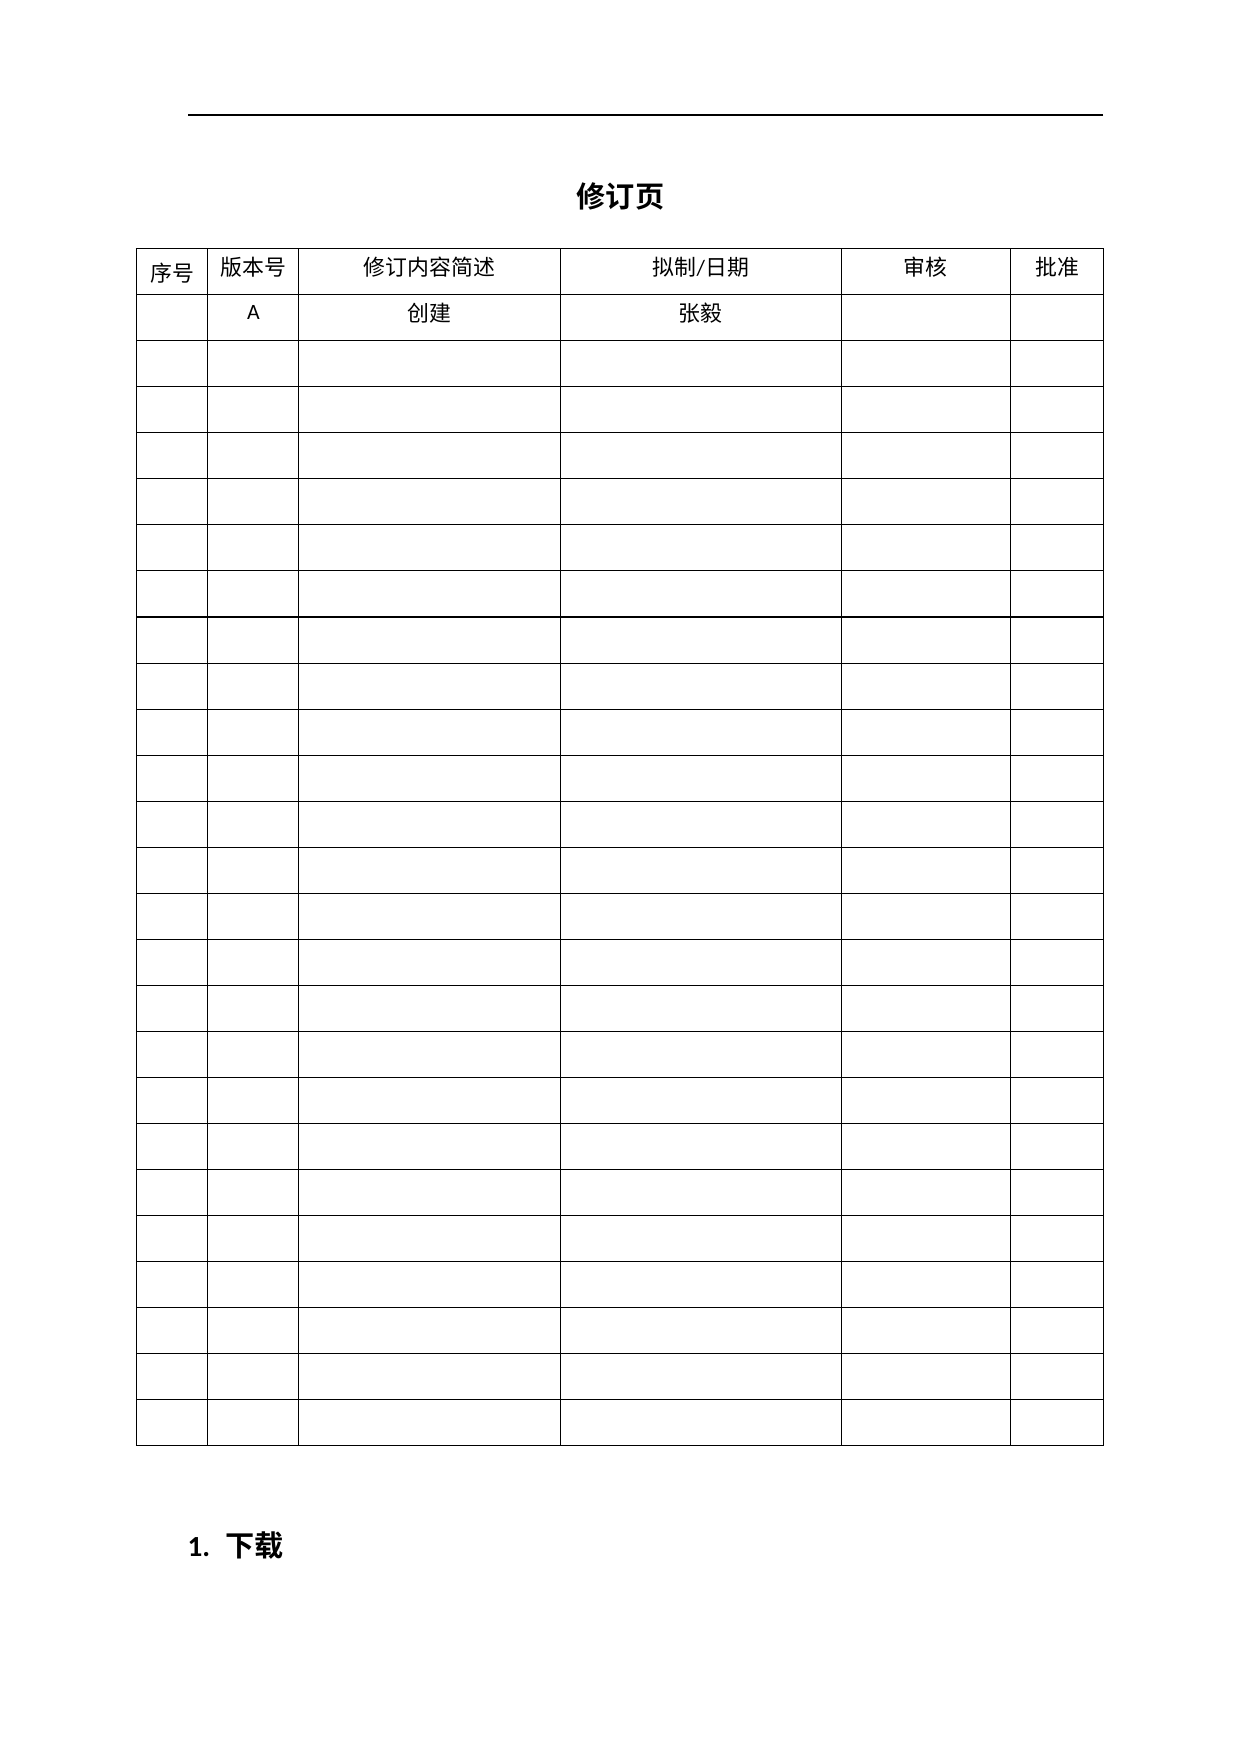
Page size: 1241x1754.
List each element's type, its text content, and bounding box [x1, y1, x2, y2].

table_cell [842, 940, 1010, 985]
table_cell [137, 571, 207, 616]
table_cell [842, 1400, 1010, 1445]
table_cell [1011, 1078, 1103, 1123]
table_cell [842, 341, 1010, 386]
table_cell [842, 1170, 1010, 1215]
table_cell [208, 571, 298, 616]
table_cell [561, 894, 841, 939]
table_cell [299, 479, 560, 524]
table_cell [299, 1216, 560, 1261]
table_cell [299, 664, 560, 708]
table_cell [1011, 664, 1103, 708]
table_cell [842, 479, 1010, 524]
table_cell [1011, 387, 1103, 432]
table_cell [299, 341, 560, 386]
table_cell [842, 894, 1010, 939]
table_cell [842, 710, 1010, 754]
table_cell [561, 571, 841, 616]
table_header 版本号 [208, 249, 298, 294]
table_cell [208, 802, 298, 847]
table_cell [137, 295, 207, 340]
table_cell [561, 1354, 841, 1399]
table_cell [208, 387, 298, 432]
table_cell [299, 525, 560, 570]
table_cell [842, 986, 1010, 1031]
table_cell A [208, 295, 298, 340]
table_cell [842, 848, 1010, 893]
table_cell [561, 479, 841, 524]
table_cell [299, 618, 560, 662]
table_cell [208, 1078, 298, 1123]
table_cell 创建 [299, 295, 560, 340]
table_cell [208, 986, 298, 1031]
table_cell [1011, 1216, 1103, 1261]
table_cell [561, 618, 841, 662]
table_cell [1011, 802, 1103, 847]
table_cell [561, 848, 841, 893]
table_cell [299, 756, 560, 801]
table_cell [842, 387, 1010, 432]
table_cell [561, 1124, 841, 1169]
table_cell [137, 1216, 207, 1261]
table_cell [1011, 1262, 1103, 1307]
table_cell [842, 1032, 1010, 1077]
table_cell [1011, 341, 1103, 386]
table_cell [1011, 1354, 1103, 1399]
table_cell [208, 1032, 298, 1077]
table_cell [561, 1078, 841, 1123]
table_cell [1011, 710, 1103, 754]
table_header 序号 [137, 249, 207, 294]
table_cell [561, 341, 841, 386]
table_cell [1011, 433, 1103, 478]
table_cell [208, 1170, 298, 1215]
table_cell [842, 756, 1010, 801]
table_cell [137, 1032, 207, 1077]
table_cell [137, 986, 207, 1031]
table_cell [137, 341, 207, 386]
table_header 拟制/日期 [561, 249, 841, 294]
table_cell [299, 1124, 560, 1169]
table_cell [1011, 1308, 1103, 1353]
table_cell [137, 1078, 207, 1123]
table_cell [137, 1170, 207, 1215]
table_cell [137, 1262, 207, 1307]
table_cell [208, 1262, 298, 1307]
table_cell [299, 940, 560, 985]
table_cell [137, 479, 207, 524]
table_cell [208, 1400, 298, 1445]
table_cell [208, 940, 298, 985]
table_cell [208, 618, 298, 662]
table_cell [561, 1216, 841, 1261]
table_cell [137, 433, 207, 478]
table_cell [137, 664, 207, 708]
table_cell [1011, 618, 1103, 662]
table_cell [561, 1400, 841, 1445]
table_cell [561, 433, 841, 478]
table_cell [842, 295, 1010, 340]
table_cell [1011, 295, 1103, 340]
table_cell [1011, 894, 1103, 939]
table_cell [842, 571, 1010, 616]
table_cell [208, 756, 298, 801]
table_cell [208, 433, 298, 478]
table_cell [137, 710, 207, 754]
table_cell [1011, 756, 1103, 801]
table_cell [299, 1400, 560, 1445]
table_header 批准 [1011, 249, 1103, 294]
table_cell [299, 1262, 560, 1307]
table_cell [137, 525, 207, 570]
table_cell [842, 618, 1010, 662]
table_cell [1011, 525, 1103, 570]
table_cell [1011, 940, 1103, 985]
table_cell [842, 664, 1010, 708]
table_cell [561, 986, 841, 1031]
list 下载 [187, 1511, 1053, 1576]
table_cell [299, 1308, 560, 1353]
table_cell [1011, 848, 1103, 893]
table_cell [842, 1124, 1010, 1169]
table_cell [137, 1308, 207, 1353]
table_cell [137, 802, 207, 847]
table_cell [137, 894, 207, 939]
table_cell [137, 1124, 207, 1169]
table_cell [842, 802, 1010, 847]
table_cell [561, 525, 841, 570]
table_cell [208, 1216, 298, 1261]
table_cell [299, 1078, 560, 1123]
table_cell [561, 940, 841, 985]
table_cell [299, 1170, 560, 1215]
table_cell [299, 1354, 560, 1399]
table_header 修订内容简述 [299, 249, 560, 294]
table_cell [561, 802, 841, 847]
table_header 审核 [842, 249, 1010, 294]
table_cell [561, 1262, 841, 1307]
table_cell [1011, 1124, 1103, 1169]
table_cell [842, 1308, 1010, 1353]
table_cell [137, 940, 207, 985]
table_cell [842, 1354, 1010, 1399]
table_cell [299, 894, 560, 939]
table_cell [208, 479, 298, 524]
table_cell [208, 1124, 298, 1169]
table_cell [208, 1354, 298, 1399]
table_cell [561, 1170, 841, 1215]
table_cell [561, 1308, 841, 1353]
table_cell [561, 664, 841, 708]
table_cell [1011, 986, 1103, 1031]
table_cell [842, 1078, 1010, 1123]
table_cell [137, 848, 207, 893]
table_cell [561, 756, 841, 801]
table_cell [137, 1400, 207, 1445]
table_cell [842, 433, 1010, 478]
table_cell [842, 1262, 1010, 1307]
table_cell [208, 525, 298, 570]
table_cell [561, 710, 841, 754]
table_cell [561, 1032, 841, 1077]
table_cell [1011, 571, 1103, 616]
table_cell [137, 387, 207, 432]
table_cell [208, 710, 298, 754]
table_cell [299, 986, 560, 1031]
table_cell [208, 894, 298, 939]
table_cell [208, 341, 298, 386]
table_cell [1011, 1400, 1103, 1445]
table_cell [299, 1032, 560, 1077]
table_cell [299, 387, 560, 432]
table_cell [1011, 1170, 1103, 1215]
table_cell 张毅 [561, 295, 841, 340]
table_cell [299, 433, 560, 478]
table_cell [137, 756, 207, 801]
table_cell [561, 387, 841, 432]
table_cell [208, 1308, 298, 1353]
table_cell [1011, 1032, 1103, 1077]
table_cell [299, 571, 560, 616]
text 修订页 [187, 162, 1053, 227]
table_cell [208, 664, 298, 708]
table_cell [1011, 479, 1103, 524]
table_cell [299, 802, 560, 847]
table_cell [137, 1354, 207, 1399]
table_cell [842, 525, 1010, 570]
table_cell [299, 710, 560, 754]
table_cell [137, 618, 207, 662]
table_cell [842, 1216, 1010, 1261]
table_cell [299, 848, 560, 893]
table_cell [208, 848, 298, 893]
